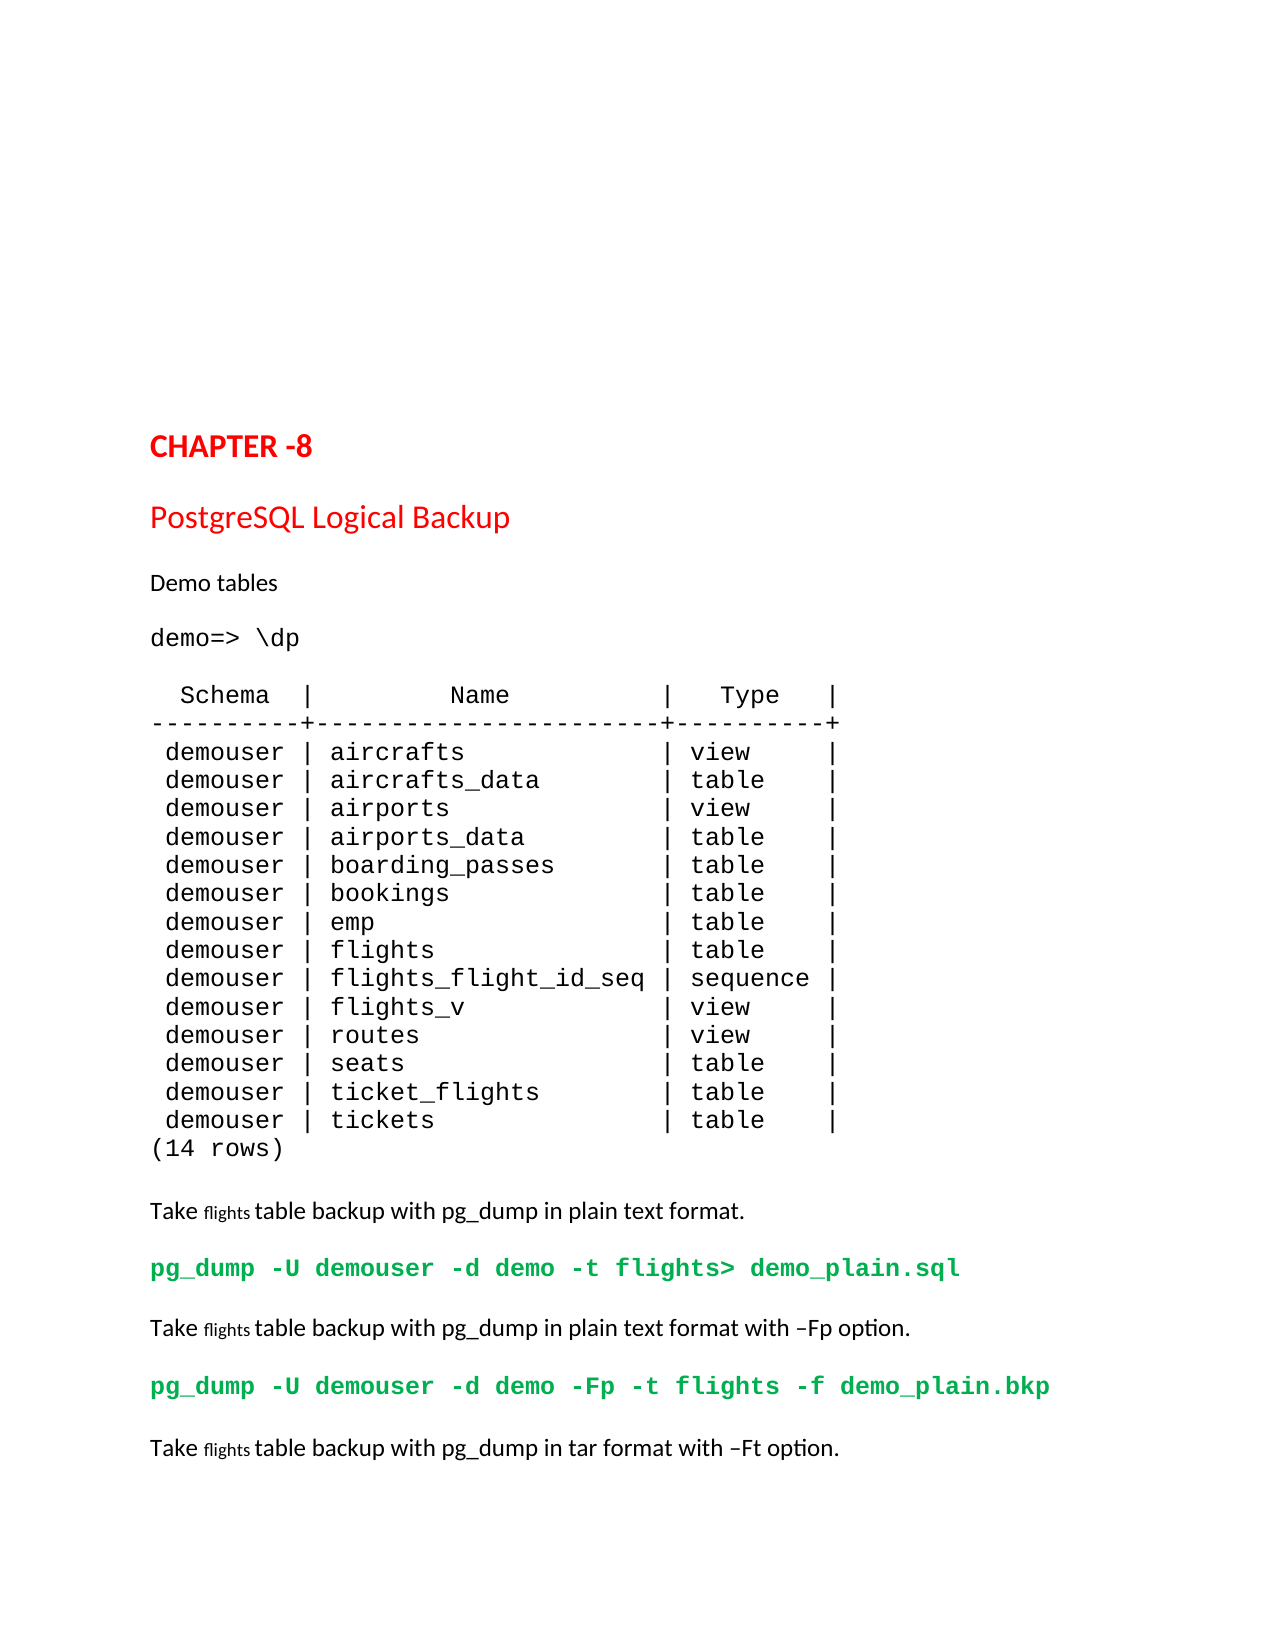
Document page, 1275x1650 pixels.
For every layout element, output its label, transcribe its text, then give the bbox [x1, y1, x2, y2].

text demouser | airports | view | [150, 796, 1125, 824]
text demouser | boarding_passes | table | [150, 853, 1125, 881]
text Take flights table backup with pg_dump in plain text format with –Fp option. [150, 1312, 1125, 1343]
text demouser | flights_flight_id_seq | sequence | [150, 966, 1125, 994]
text demouser | routes | view | [150, 1023, 1125, 1051]
text demouser | bookings | table | [150, 881, 1125, 909]
text pg_dump -U demouser -d demo -t flights> demo_plain.sql [150, 1256, 1125, 1284]
text Schema | Name | Type | [150, 683, 1125, 711]
text demouser | airports_data | table | [150, 824, 1125, 853]
text demouser | aircrafts_data | table | [150, 768, 1125, 796]
text demouser | emp | table | [150, 909, 1125, 938]
text ----------+-----------------------+----------+ [150, 711, 1125, 739]
text demouser | tickets | table | [150, 1108, 1125, 1136]
text demouser | flights | table | [150, 938, 1125, 966]
text (14 rows) [150, 1136, 1125, 1164]
text demouser | aircrafts | view | [150, 739, 1125, 768]
text demo=> \dp [150, 626, 1125, 654]
text Take flights table backup with pg_dump in plain text format. [150, 1195, 1125, 1225]
text demouser | ticket_flights | table | [150, 1079, 1125, 1108]
text Demo tables [150, 567, 1125, 598]
text Take flights table backup with pg_dump in tar format with –Ft option. [150, 1432, 1125, 1463]
text pg_dump -U demouser -d demo -Fp -t flights -f demo_plain.bkp [150, 1373, 1125, 1402]
text demouser | flights_v | view | [150, 994, 1125, 1023]
text demouser | seats | table | [150, 1051, 1125, 1079]
text CHAPTER -8 [150, 425, 1125, 465]
text PostgreSQL Logical Backup [150, 496, 1125, 537]
